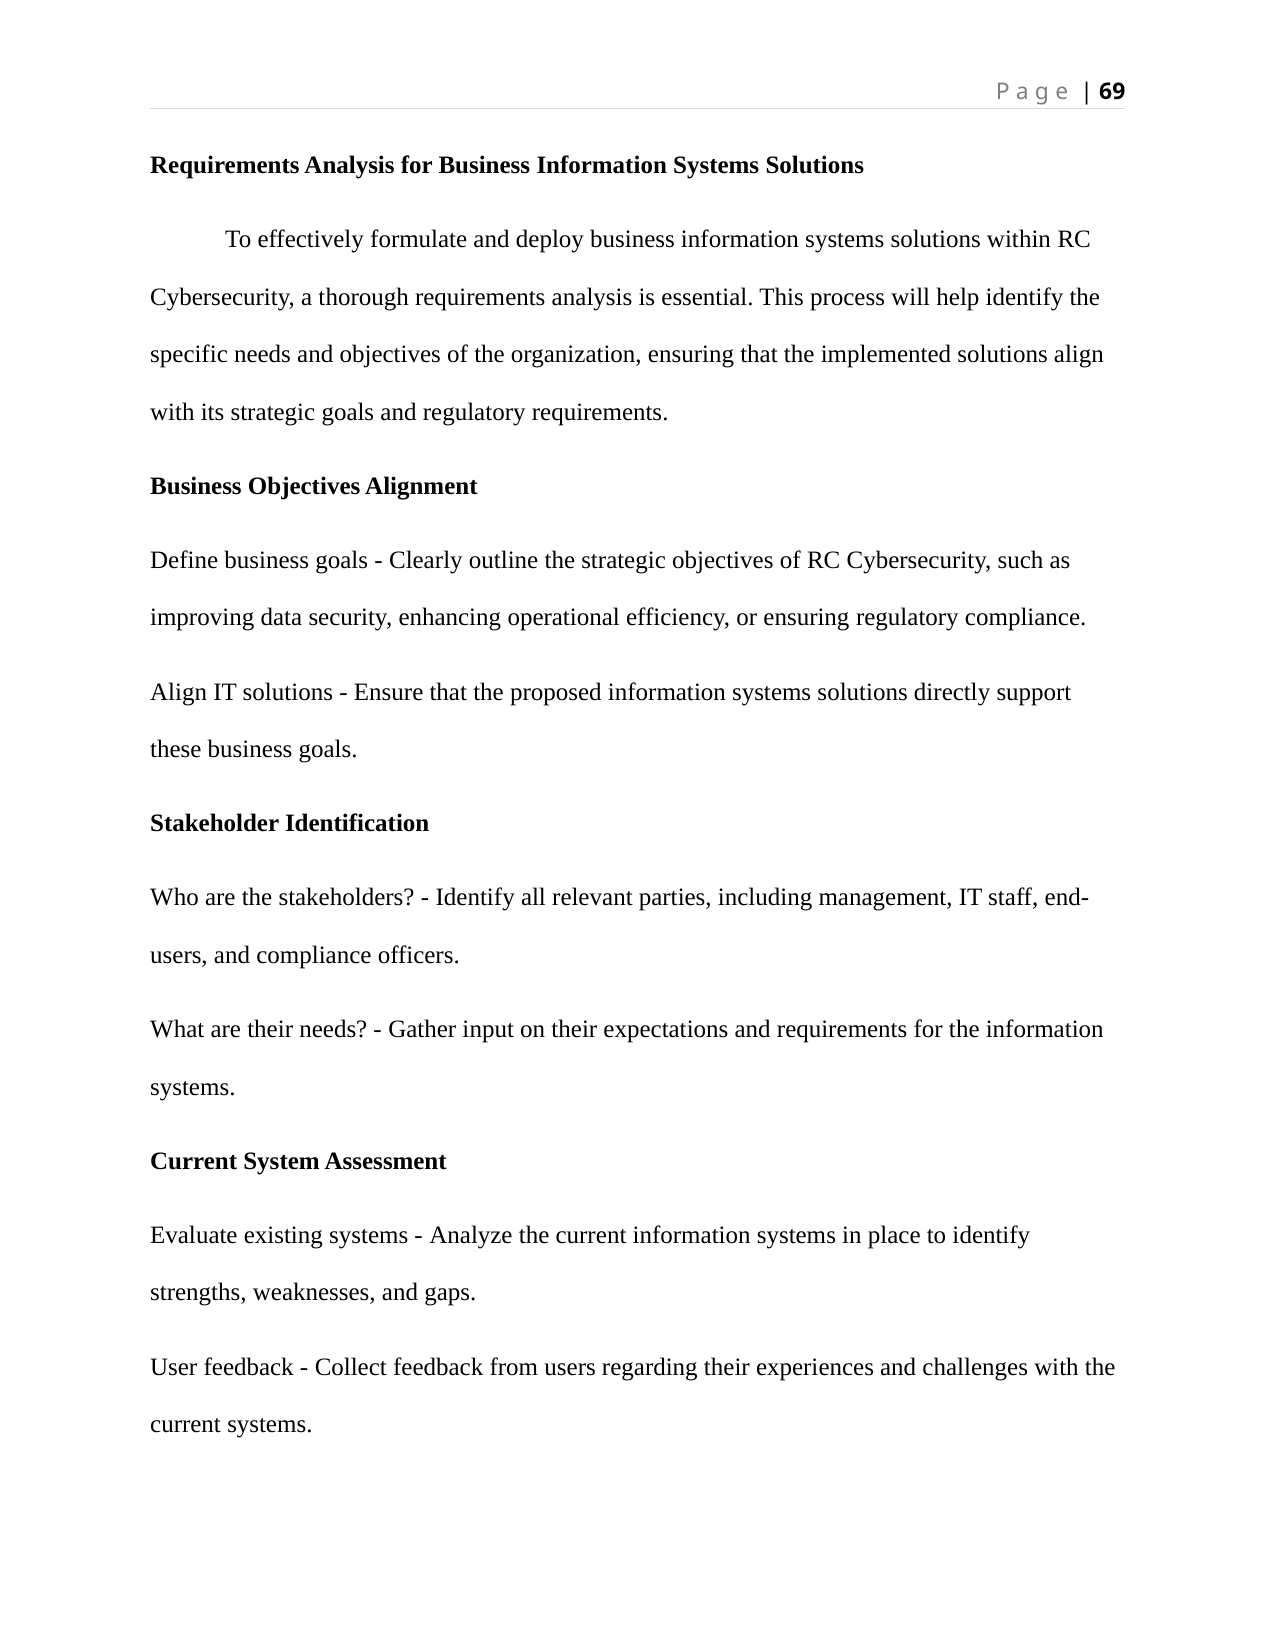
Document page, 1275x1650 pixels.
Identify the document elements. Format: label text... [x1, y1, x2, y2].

text Who are the stakeholders? - Identify all relevant parties, including management, IT staff, end-users, and compliance officers. [150, 882, 1125, 969]
text What are their needs? - Gather input on their expectations and requirements for the information systems. [150, 1014, 1125, 1100]
text Evaluate existing systems - Analyze the current information systems in place to identify strengths, weaknesses, and gaps. [150, 1220, 1125, 1306]
text Business Objectives Alignment [150, 471, 1125, 499]
text Stakeholder Identification [150, 808, 1125, 837]
text To effectively formulate and deploy business information systems solutions within RC Cybersecurity, a thorough requirements analysis is essential. This process will help identify the specific needs and objectives of the organization, ensuring that the implemented solutions align with its strategic goals and regulatory requirements. [150, 224, 1125, 425]
text User feedback - Collect feedback from users regarding their experiences and challenges with the current systems. [150, 1352, 1125, 1438]
text Align IT solutions - Ensure that the proposed information systems solutions directly support these business goals. [150, 677, 1125, 763]
text Current System Assessment [150, 1146, 1125, 1174]
text Requirements Analysis for Business Information Systems Solutions [150, 150, 1125, 179]
text Define business goals - Clearly outline the strategic objectives of RC Cybersecurity, such as improving data security, enhancing operational efficiency, or ensuring regulatory compliance. [150, 545, 1125, 631]
